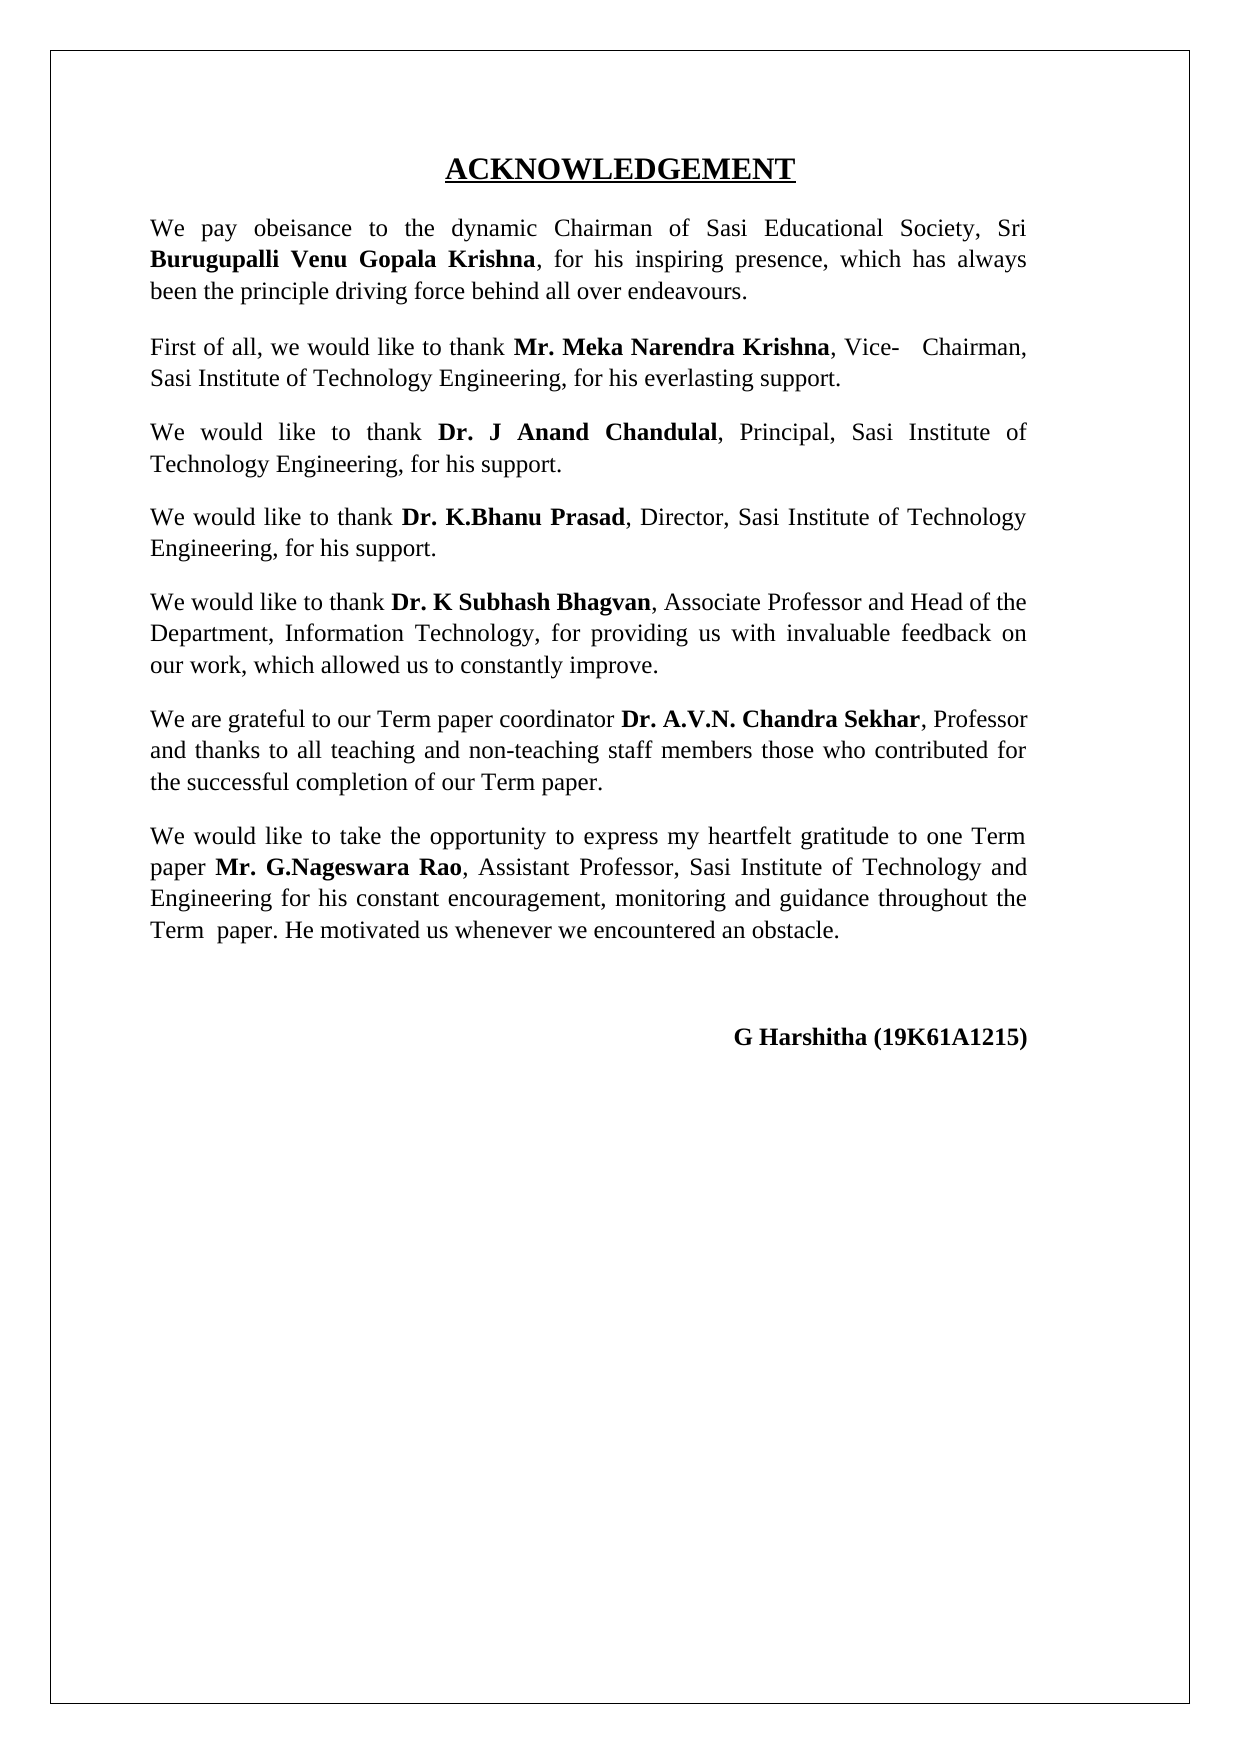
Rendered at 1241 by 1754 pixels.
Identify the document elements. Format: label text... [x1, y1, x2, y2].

text We are grateful to our Term paper coordinator Dr. A.V.N. Chandra Sekhar, Professor and thanks to all teaching and non-teaching staff members those who contributed for the successful completion of our Term paper. [150, 704, 1028, 796]
text We pay obeisance to the dynamic Chairman of Sasi Educational Society, Sri Burugupalli Venu Gopala Krishna, for his inspiring presence, which has always been the principle driving force behind all over endeavours. [150, 213, 1027, 305]
text First of all, we would like to thank Mr. Meka Narendra Krishna, Vice- Chairman, Sasi Institute of Technology Engineering, for his everlasting support. [150, 332, 1027, 392]
text We would like to thank Dr. J Anand Chandulal, Principal, Sasi Institute of Technology Engineering, for his support. [150, 417, 1027, 477]
text We would like to thank Dr. K Subhash Bhagvan, Associate Professor and Head of the Department, Information Technology, for providing us with invaluable feedback on our work, which allowed us to constantly improve. [150, 587, 1027, 679]
text We would like to take the opportunity to express my heartfelt gratitude to one Term paper Mr. G.Nageswara Rao, Assistant Professor, Sasi Institute of Technology and Engineering for his constant encouragement, monitoring and guidance throughout the Term paper. He motivated us whenever we encountered an obstacle. [150, 821, 1028, 943]
text G Harshitha (19K61A1215) [221, 1022, 1028, 1051]
text ACKNOWLEDGEMENT [150, 150, 1090, 186]
text We would like to thank Dr. K.Bhanu Prasad, Director, Sasi Institute of Technology Engineering, for his support. [150, 502, 1027, 562]
